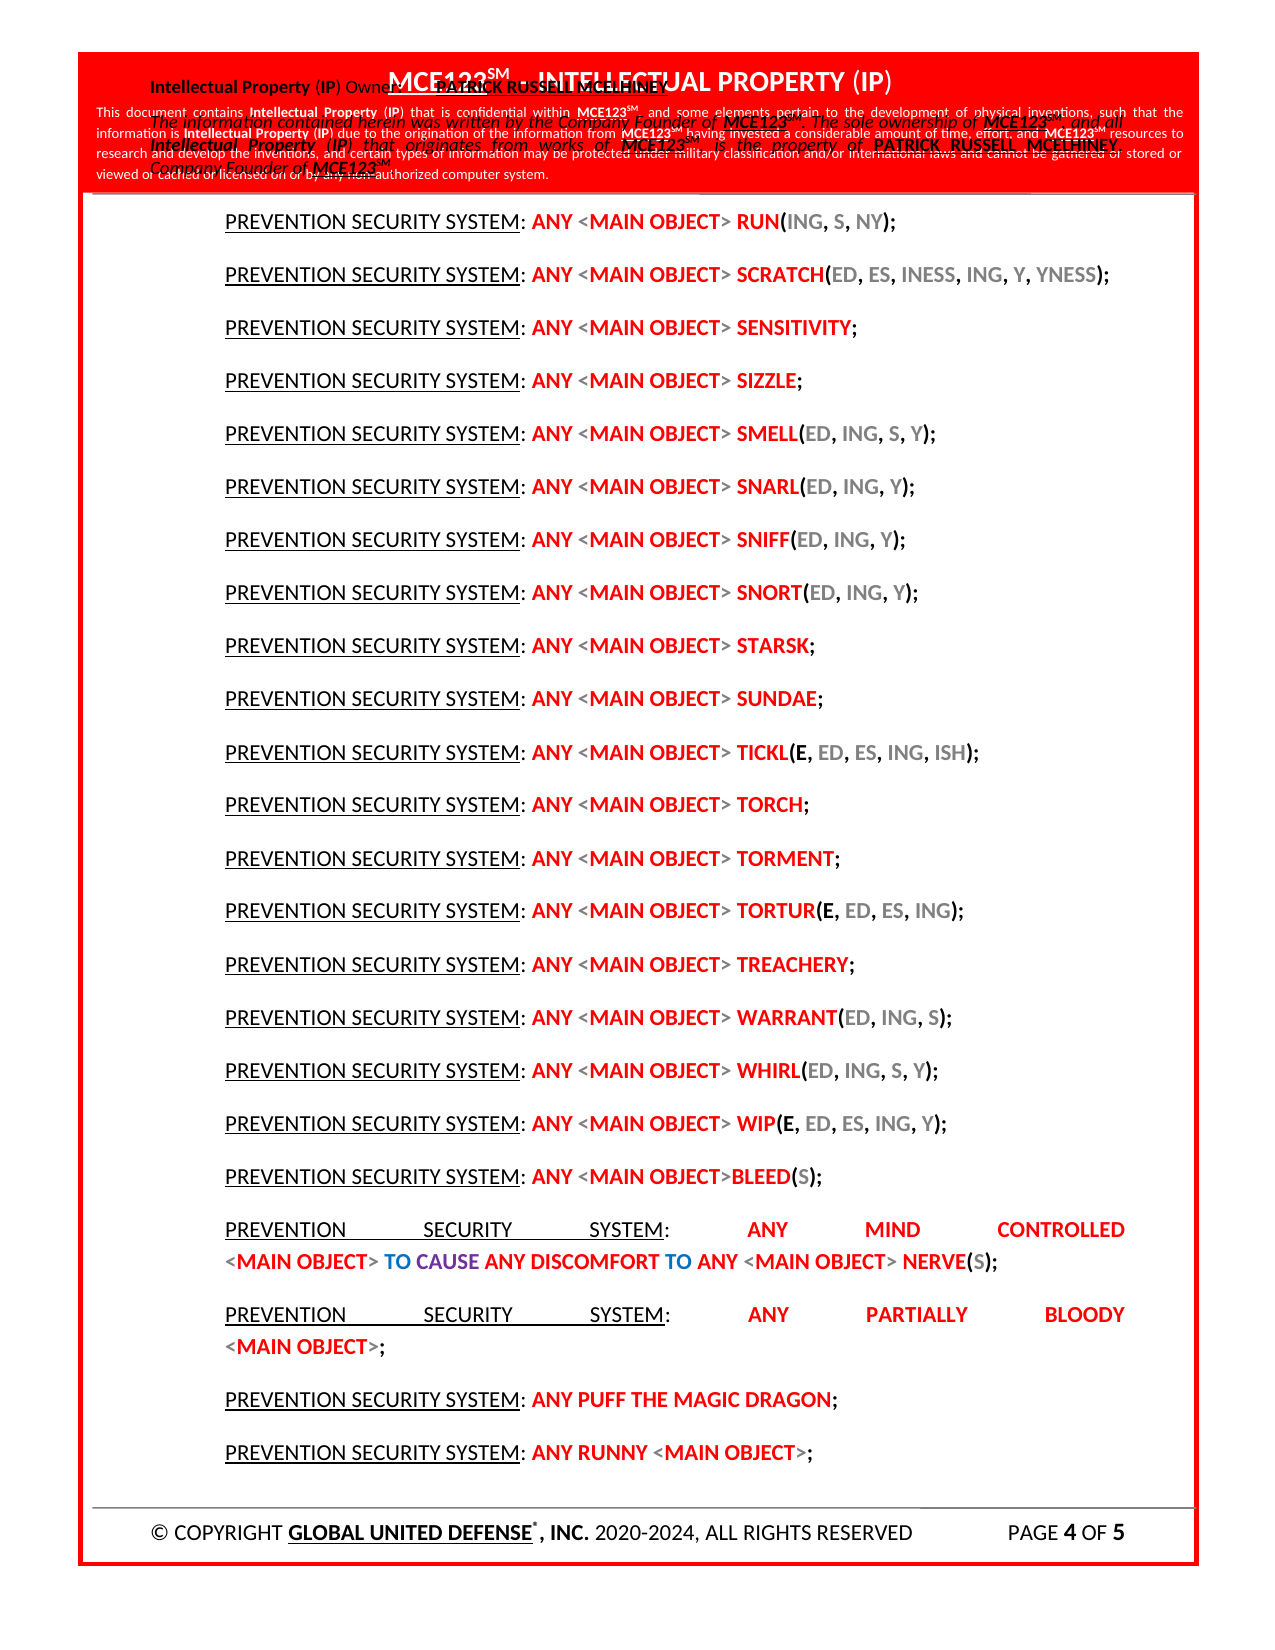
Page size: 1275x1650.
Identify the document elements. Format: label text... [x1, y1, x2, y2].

text PREVENTION SECURITY SYSTEM: ANY <MAIN OBJECT> TORMENT; [225, 844, 1125, 872]
text PREVENTION SECURITY SYSTEM: ANY <MAIN OBJECT> SUNDAE; [225, 684, 1125, 713]
text PREVENTION SECURITY SYSTEM: ANY <MAIN OBJECT> STARSK; [225, 632, 1125, 659]
text PREVENTION SECURITY SYSTEM: ANY <MAIN OBJECT> SENSITIVITY; [225, 313, 1125, 341]
text PREVENTION SECURITY SYSTEM: ANY <MAIN OBJECT> SNORT(ED, ING, Y); [225, 578, 1125, 607]
text PREVENTION SECURITY SYSTEM: ANY <MAIN OBJECT> SIZZLE; [225, 366, 1125, 394]
text PREVENTION SECURITY SYSTEM: ANY PARTIALLY BLOODY <MAIN OBJECT>; [225, 1300, 1125, 1360]
text PREVENTION SECURITY SYSTEM: ANY <MAIN OBJECT> SMELL(ED, ING, S, Y); [225, 419, 1125, 447]
text PREVENTION SECURITY SYSTEM: ANY RUNNY <MAIN OBJECT>; [225, 1438, 1125, 1466]
text PREVENTION SECURITY SYSTEM: ANY <MAIN OBJECT> WIP(E, ED, ES, ING, Y); [225, 1109, 1125, 1137]
text PREVENTION SECURITY SYSTEM: ANY <MAIN OBJECT> TREACHERY; [225, 950, 1125, 978]
text PREVENTION SECURITY SYSTEM: ANY <MAIN OBJECT> RUN(ING, S, NY); [225, 207, 1125, 235]
text PREVENTION SECURITY SYSTEM: ANY <MAIN OBJECT> SCRATCH(ED, ES, INESS, ING, Y, YNESS); [225, 260, 1125, 288]
text PREVENTION SECURITY SYSTEM: ANY MIND CONTROLLED <MAIN OBJECT> TO CAUSE ANY DISCOMFORT TO ANY <MAIN OBJECT> NERVE(S); [225, 1215, 1125, 1275]
text PREVENTION SECURITY SYSTEM: ANY <MAIN OBJECT> SNARL(ED, ING, Y); [225, 472, 1125, 501]
text PREVENTION SECURITY SYSTEM: ANY PUFF THE MAGIC DRAGON; [225, 1385, 1125, 1413]
text PREVENTION SECURITY SYSTEM: ANY <MAIN OBJECT> TORTUR(E, ED, ES, ING); [225, 897, 1125, 925]
text PREVENTION SECURITY SYSTEM: ANY <MAIN OBJECT> WARRANT(ED, ING, S); [225, 1003, 1125, 1031]
text PREVENTION SECURITY SYSTEM: ANY <MAIN OBJECT> WHIRL(ED, ING, S, Y); [225, 1056, 1125, 1084]
text PREVENTION SECURITY SYSTEM: ANY <MAIN OBJECT>BLEED(S); [225, 1162, 1125, 1190]
text PREVENTION SECURITY SYSTEM: ANY <MAIN OBJECT> TORCH; [225, 791, 1125, 819]
text PREVENTION SECURITY SYSTEM: ANY <MAIN OBJECT> SNIFF(ED, ING, Y); [225, 526, 1125, 553]
text PREVENTION SECURITY SYSTEM: ANY <MAIN OBJECT> TICKL(E, ED, ES, ING, ISH); [225, 738, 1125, 766]
